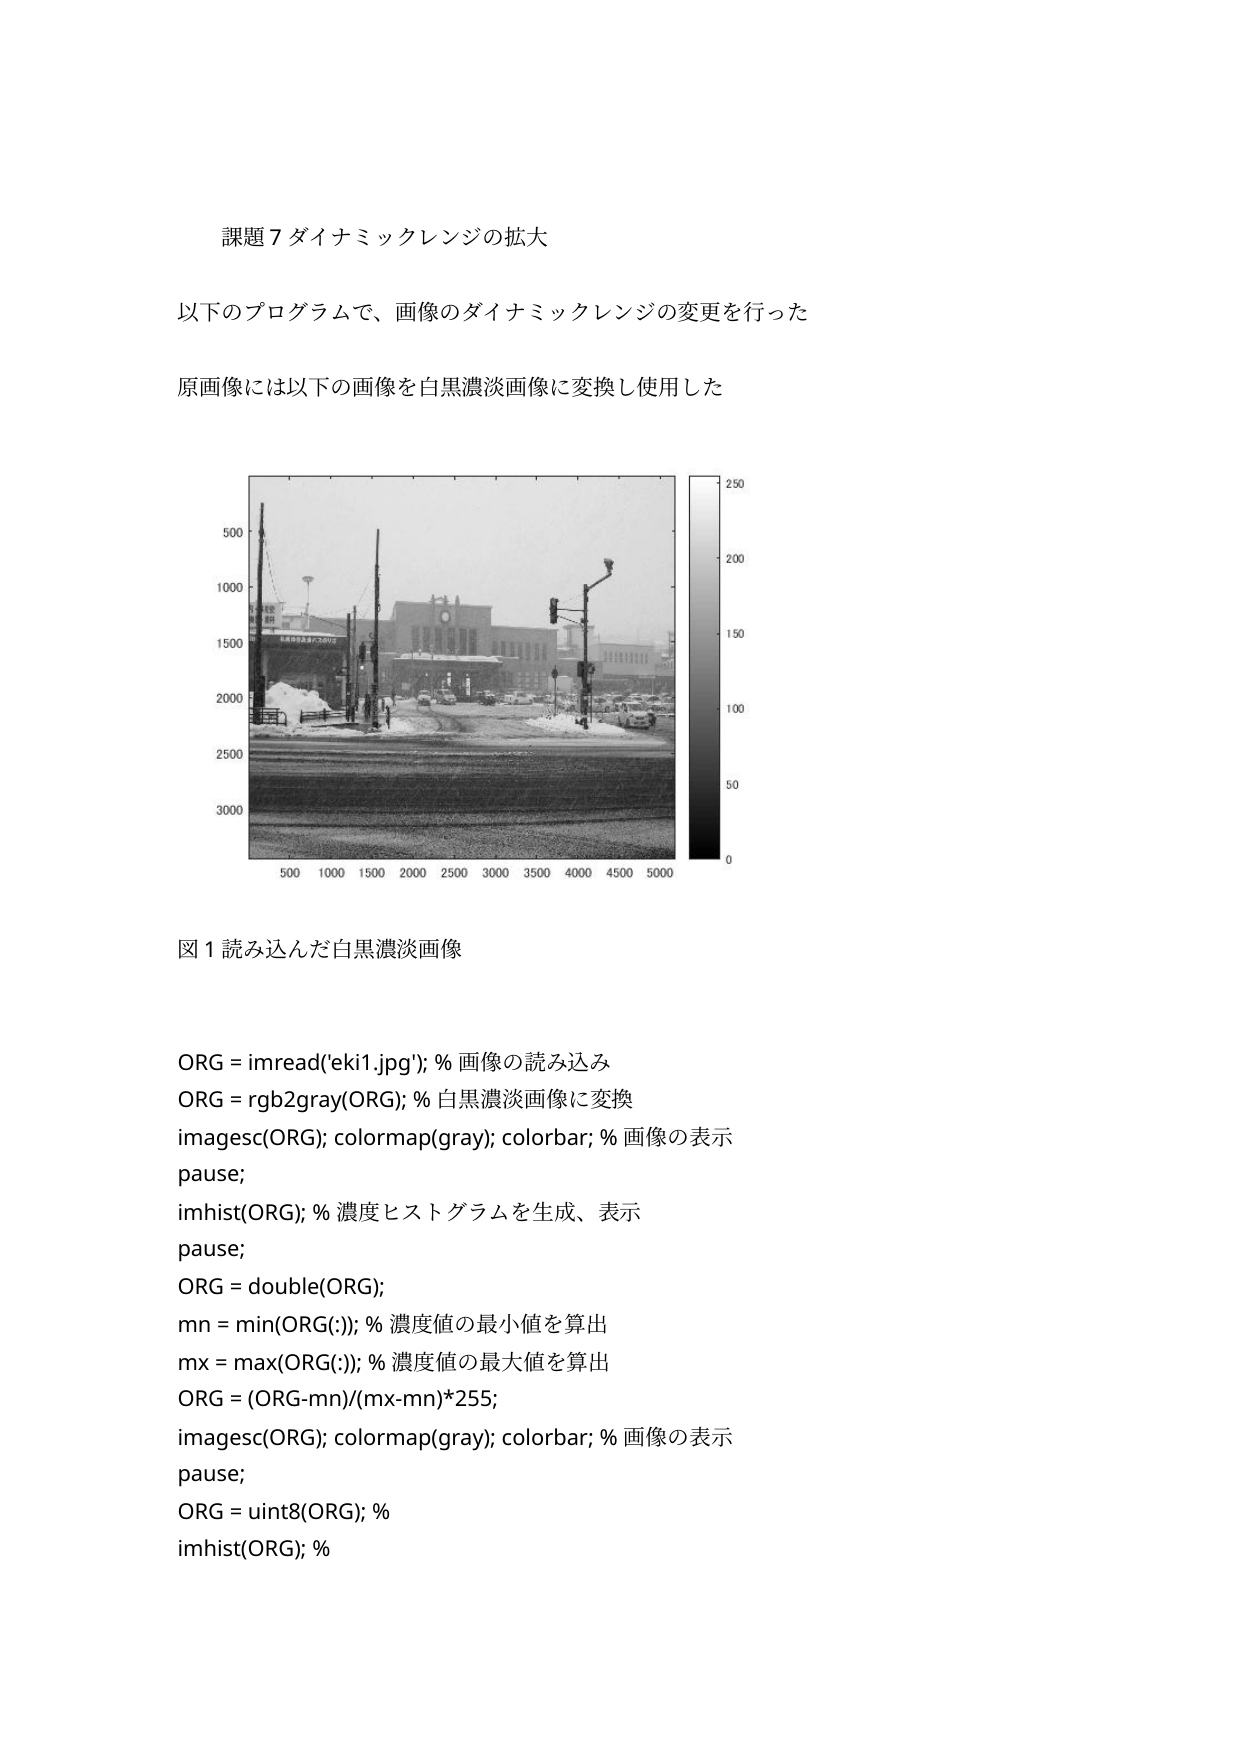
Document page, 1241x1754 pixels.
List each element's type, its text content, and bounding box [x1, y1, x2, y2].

text 原画像には以下の画像を白黒濃淡画像に変換し使用した [177, 367, 1063, 404]
text ORG = (ORG-mn)/(mx-mn)*255; [177, 1379, 1063, 1417]
text ORG = uint8(ORG); % [177, 1492, 1063, 1529]
text ORG = rgb2gray(ORG); % 白黒濃淡画像に変換 [177, 1079, 1063, 1117]
text imagesc(ORG); colormap(gray); colorbar; % 画像の表示 [177, 1117, 1063, 1154]
text mn = min(ORG(:)); % 濃度値の最小値を算出 [177, 1304, 1063, 1342]
picture [177, 441, 803, 911]
text mx = max(ORG(:)); % 濃度値の最大値を算出 [177, 1342, 1063, 1379]
text imagesc(ORG); colormap(gray); colorbar; % 画像の表示 [177, 1417, 1063, 1454]
text 以下のプログラムで、画像のダイナミックレンジの変更を行った [177, 292, 1063, 329]
text 図1 読み込んだ白黒濃淡画像 [177, 929, 1063, 967]
text ORG = imread('eki1.jpg'); % 画像の読み込み [177, 1042, 1063, 1079]
text pause; [177, 1229, 1063, 1267]
text pause; [177, 1154, 1063, 1192]
text imhist(ORG); % 濃度ヒストグラムを生成、表示 [177, 1192, 1063, 1229]
text 課題7 ダイナミックレンジの拡大 [177, 217, 1063, 254]
text pause; [177, 1454, 1063, 1492]
text imhist(ORG); % [177, 1529, 1063, 1567]
text ORG = double(ORG); [177, 1267, 1063, 1304]
